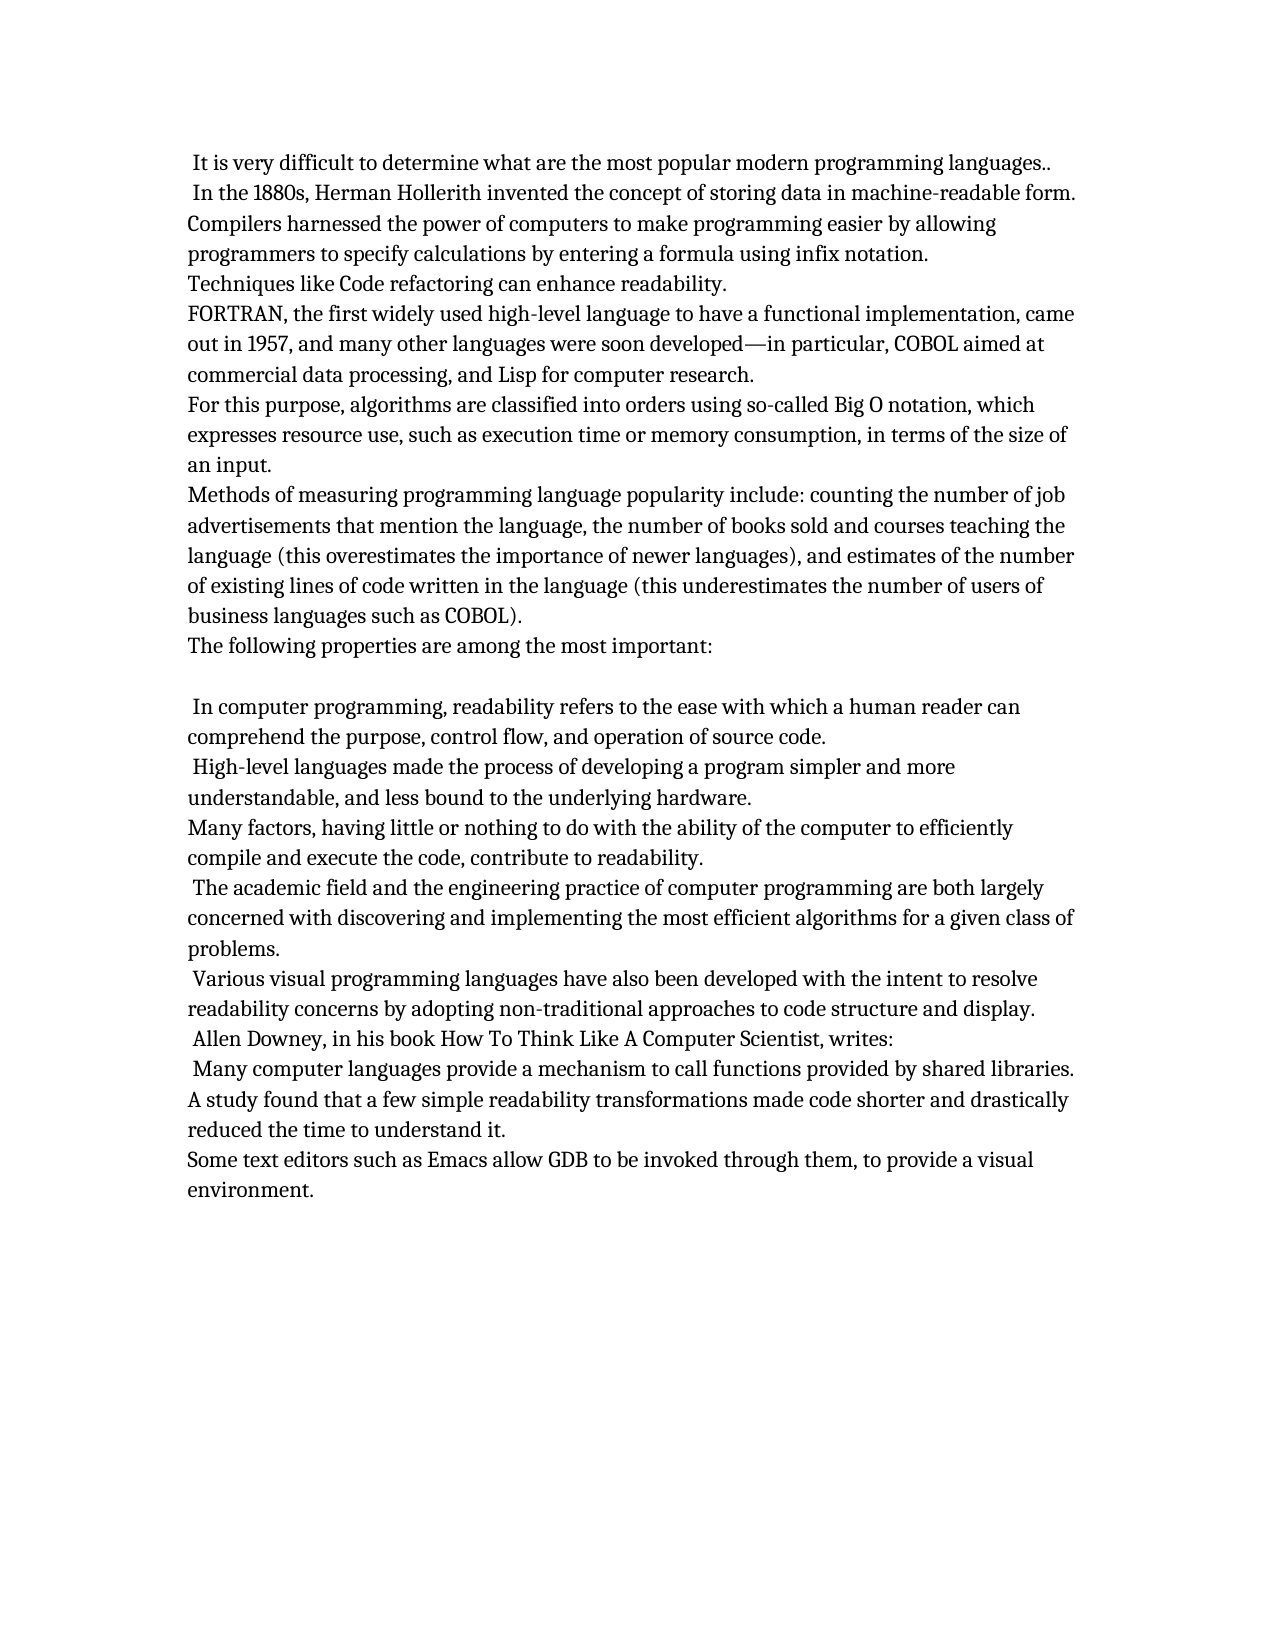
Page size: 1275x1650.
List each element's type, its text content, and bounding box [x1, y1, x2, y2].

text It is very difficult to determine what are the most popular modern programming languages.. In the 1880s, Herman Hollerith invented the concept of storing data in machine-readable form. Compilers harnessed the power of computers to make programming easier by allowing programmers to specify calculations by entering a formula using infix notation. Techniques like Code refactoring can enhance readability. FORTRAN, the first widely used high-level language to have a functional implementation, came out in 1957, and many other languages were soon developed—in particular, COBOL aimed at commercial data processing, and Lisp for computer research. For this purpose, algorithms are classified into orders using so-called Big O notation, which expresses resource use, such as execution time or memory consumption, in terms of the size of an input. Methods of measuring programming language popularity include: counting the number of job advertisements that mention the language, the number of books sold and courses teaching the language (this overestimates the importance of newer languages), and estimates of the number of existing lines of code written in the language (this underestimates the number of users of business languages such as COBOL). The following properties are among the most important: In computer programming, readability refers to the ease with which a human reader can comprehend the purpose, control flow, and operation of source code. High-level languages made the process of developing a program simpler and more understandable, and less bound to the underlying hardware. Many factors, having little or nothing to do with the ability of the computer to efficiently compile and execute the code, contribute to readability. The academic field and the engineering practice of computer programming are both largely concerned with discovering and implementing the most efficient algorithms for a given class of problems. Various visual programming languages have also been developed with the intent to resolve readability concerns by adopting non-traditional approaches to code structure and display. Allen Downey, in his book How To Think Like A Computer Scientist, writes: Many computer languages provide a mechanism to call functions provided by shared libraries. A study found that a few simple readability transformations made code shorter and drastically reduced the time to understand it. Some text editors such as Emacs allow GDB to be invoked through them, to provide a visual environment. [187, 150, 1087, 1203]
